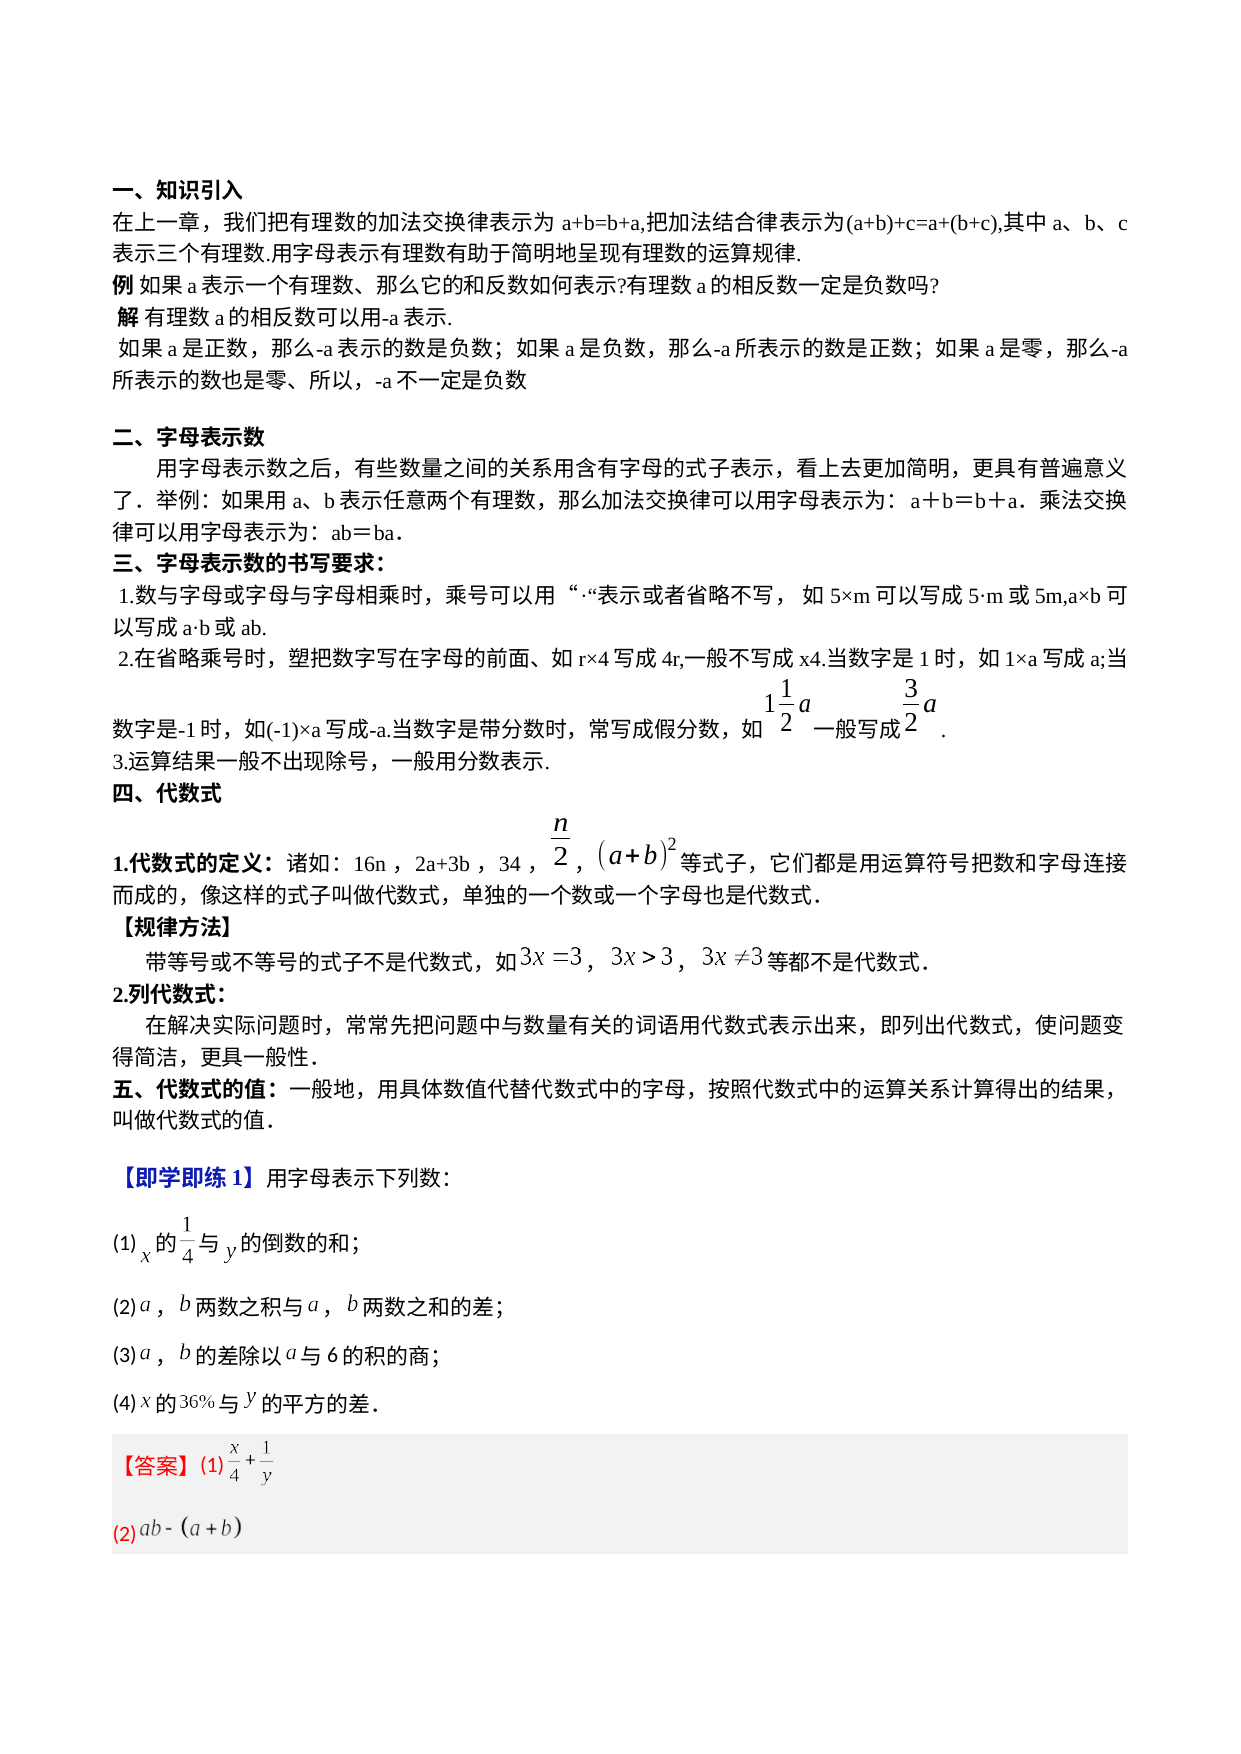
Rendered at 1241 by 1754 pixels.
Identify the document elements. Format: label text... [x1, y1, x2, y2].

text 如果a是正数，那么-a表示的数是负数；如果a是负数，那么-a所表示的数是正数；如果a是零，那么-a所表示的数也是零、所以，-a不一定是负数 [112, 331, 1128, 394]
text 一、知识引入 [112, 173, 1128, 204]
text 带等号或不等号的式子不是代数式，如，，等都不是代数式． [112, 941, 1128, 977]
text 三、字母表示数的书写要求： [112, 546, 1128, 578]
text (2) [112, 1512, 1128, 1554]
text 在上一章，我们把有理数的加法交换律表示为a+b=b+a,把加法结合律表示为(a+b)+c=a+(b+c),其中a、b、c表示三个有理数.用字母表示有理数有助于简明地呈现有理数的运算规律. [112, 204, 1128, 268]
text 【即学即练1】用字母表示下列数： [112, 1160, 1128, 1193]
text 五、代数式的值：一般地，用具体数值代替代数式中的字母，按照代数式中的运算关系计算得出的结果，叫做代数式的值． [112, 1072, 1128, 1135]
text 3.运算结果一般不出现除号，一般用分数表示. [112, 744, 1128, 776]
text (2)，两数之积与，两数之和的差； [112, 1290, 1128, 1322]
text 1.数与字母或字母与字母相乘时，乘号可以用“·“表示或者省略不写， 如5×m可以写成5·m或5m,a×b可以写成a·b或ab. [112, 578, 1128, 641]
text 【规律方法】 [112, 910, 1128, 941]
text 【答案】(1) [112, 1434, 1128, 1496]
text 四、代数式 [112, 776, 1128, 807]
text (4)的与的平方的差． [112, 1387, 1128, 1418]
text 1.代数式的定义：诸如：16n ，2a+3b ，34 ，，等式子，它们都是用运算符号把数和字母连接而成的，像这样的式子叫做代数式，单独的一个数或一个字母也是代数式． [112, 807, 1128, 910]
text 2.列代数式： [112, 977, 1128, 1008]
text (3)，的差除以与6的积的商； [112, 1338, 1128, 1371]
text 例 如果a表示一个有理数、那么它的和反数如何表示?有理数a的相反数一定是负数吗? [112, 268, 1128, 299]
text 用字母表示数之后，有些数量之间的关系用含有字母的式子表示，看上去更加简明，更具有普遍意义了．举例：如果用a、b表示任意两个有理数，那么加法交换律可以用字母表示为：a＋b＝b＋a．乘法交换律可以用字母表示为：ab＝ba． [112, 451, 1128, 546]
text 在解决实际问题时，常常先把问题中与数量有关的词语用代数式表示出来，即列出代数式，使问题变得简洁，更具一般性． [112, 1008, 1128, 1072]
text (1)的与的倒数的和； [112, 1210, 1128, 1274]
text 解 有理数a的相反数可以用-a表示. [112, 299, 1128, 331]
text 二、字母表示数 [112, 420, 1128, 451]
text 2.在省略乘号时，塑把数字写在字母的前面、如r×4写成4r,一般不写成x4.当数字是1时，如1×a写成a;当数字是-1时，如(-1)×a写成-a.当数字是带分数时，常写成假分数，如一般写成. [112, 641, 1128, 744]
